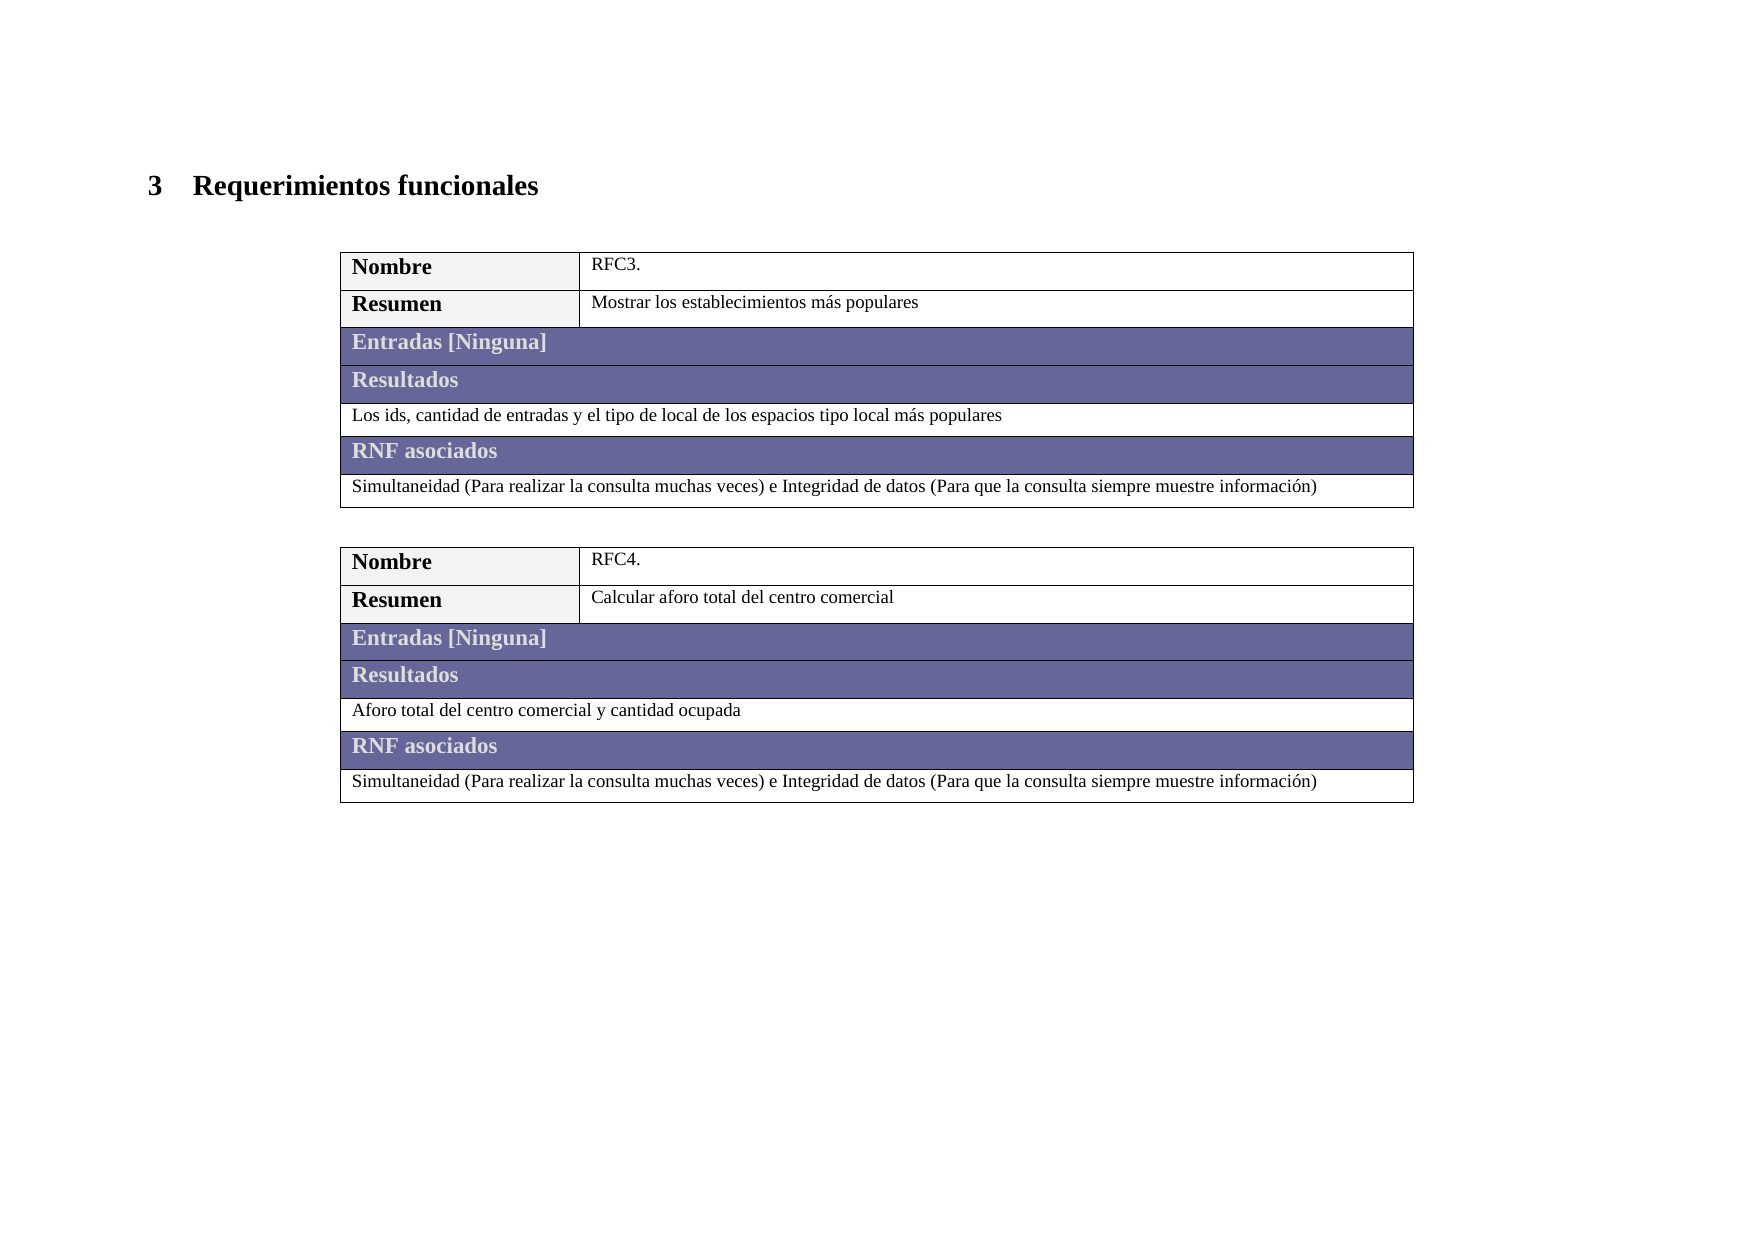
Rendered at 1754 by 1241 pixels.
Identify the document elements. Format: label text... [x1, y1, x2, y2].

table_header Nombre [341, 253, 579, 289]
table_cell Mostrar los establecimientos más populares [580, 291, 1413, 327]
table_cell Resumen [341, 586, 579, 623]
table_cell Entradas [Ninguna] [341, 624, 1413, 660]
table_header RFC4. [580, 548, 1413, 585]
subtitle Requerimientos funcionales [148, 168, 1606, 202]
table_cell Calcular aforo total del centro comercial [580, 586, 1413, 623]
table_cell Simultaneidad (Para realizar la consulta muchas veces) e Integridad de datos (Para que la consulta siempre muestre información) [341, 770, 1413, 802]
table_cell Resumen [341, 291, 579, 327]
table_cell Resultados [341, 661, 1413, 698]
table_header RFC3. [580, 253, 1413, 289]
table_cell Simultaneidad (Para realizar la consulta muchas veces) e Integridad de datos (Para que la consulta siempre muestre información) [341, 475, 1413, 507]
table_cell Resultados [341, 366, 1413, 403]
table_cell Los ids, cantidad de entradas y el tipo de local de los espacios tipo local más populares [341, 404, 1413, 436]
table_cell RNF asociados [341, 732, 1413, 769]
table_cell Entradas [Ninguna] [341, 328, 1413, 365]
table_cell Aforo total del centro comercial y cantidad ocupada [341, 699, 1413, 731]
table_header Nombre [341, 548, 579, 585]
table_cell RNF asociados [341, 437, 1413, 474]
